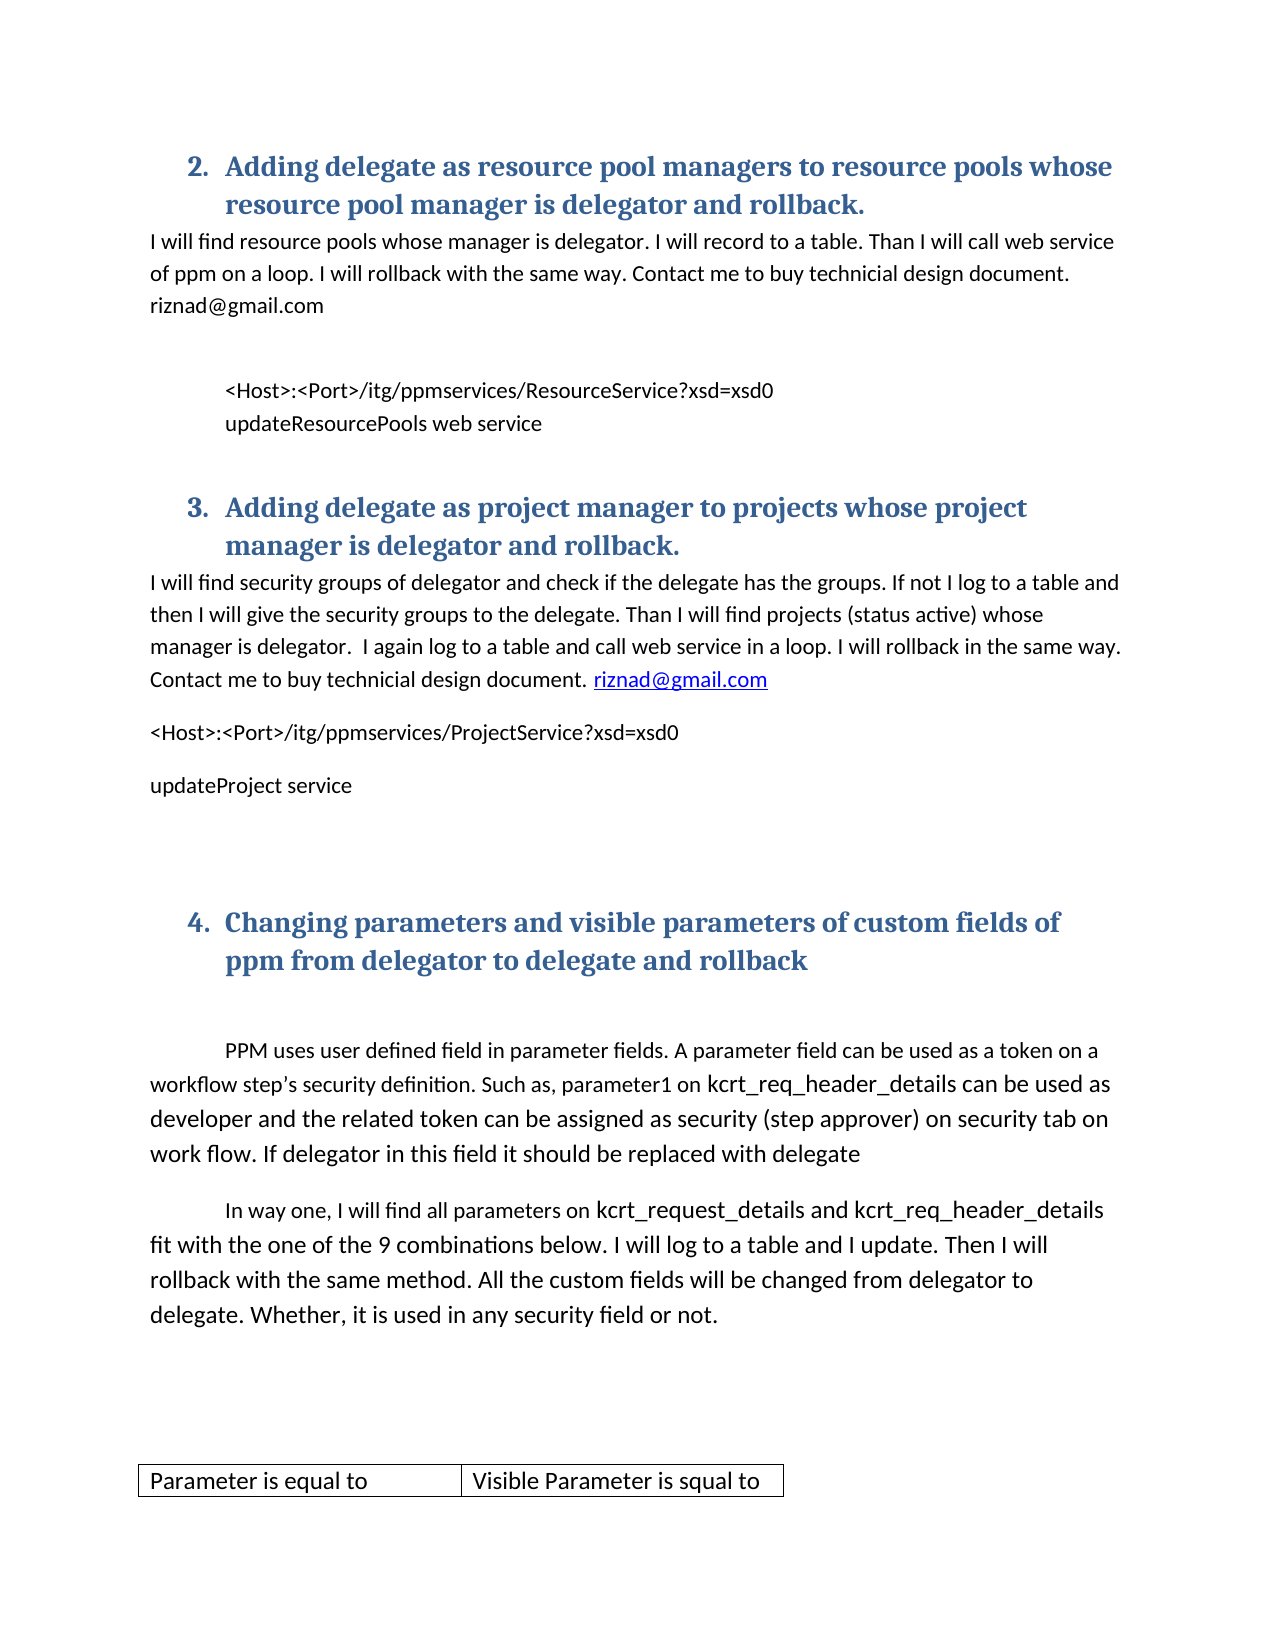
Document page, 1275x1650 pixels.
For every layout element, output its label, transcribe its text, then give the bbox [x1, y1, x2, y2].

subtitle Adding delegate as project manager to projects whose project manager is delegator and rollback. [187, 491, 1125, 563]
table_header Visible Parameter is squal to [462, 1465, 783, 1496]
text <Host>:<Port>/itg/ppmservices/ProjectService?xsd=xsd0 [150, 718, 1125, 746]
text I will find security groups of delegator and check if the delegate has the groups. If not I log to a table and then I will give the security groups to the delegate. Than I will find projects (status active) whose manager is delegator. I again log to a table and call web service in a loop. I will rollback in the same way. Contact me to buy technicial design document. riznad@gmail.com [150, 568, 1125, 693]
table_header Parameter is equal to [139, 1465, 461, 1496]
text In way one, I will find all parameters on kcrt_request_details and kcrt_req_header_details fit with the one of the 9 combinations below. I will log to a table and I update. Then I will rollback with the same method. All the custom fields will be changed from delegator to delegate. Whether, it is used in any security field or not. [150, 1194, 1125, 1330]
list updateResourcePools web service [225, 409, 1125, 437]
text I will find resource pools whose manager is delegator. I will record to a table. Than I will call web service of ppm on a loop. I will rollback with the same way. Contact me to buy technicial design document. riznad@gmail.com [150, 227, 1125, 319]
text PPM uses user defined field in parameter fields. A parameter field can be used as a token on a workflow step’s security definition. Such as, parameter1 on kcrt_req_header_details can be used as developer and the related token can be assigned as security (step approver) on security tab on work flow. If delegator in this field it should be replaced with delegate [150, 1036, 1125, 1169]
subtitle Changing parameters and visible parameters of custom fields of ppm from delegator to delegate and rollback [187, 906, 1125, 978]
list <Host>:<Port>/itg/ppmservices/ResourceService?xsd=xsd0 [225, 344, 1125, 405]
text updateProject service [150, 771, 1125, 799]
subtitle Adding delegate as resource pool managers to resource pools whose resource pool manager is delegator and rollback. [187, 150, 1125, 222]
